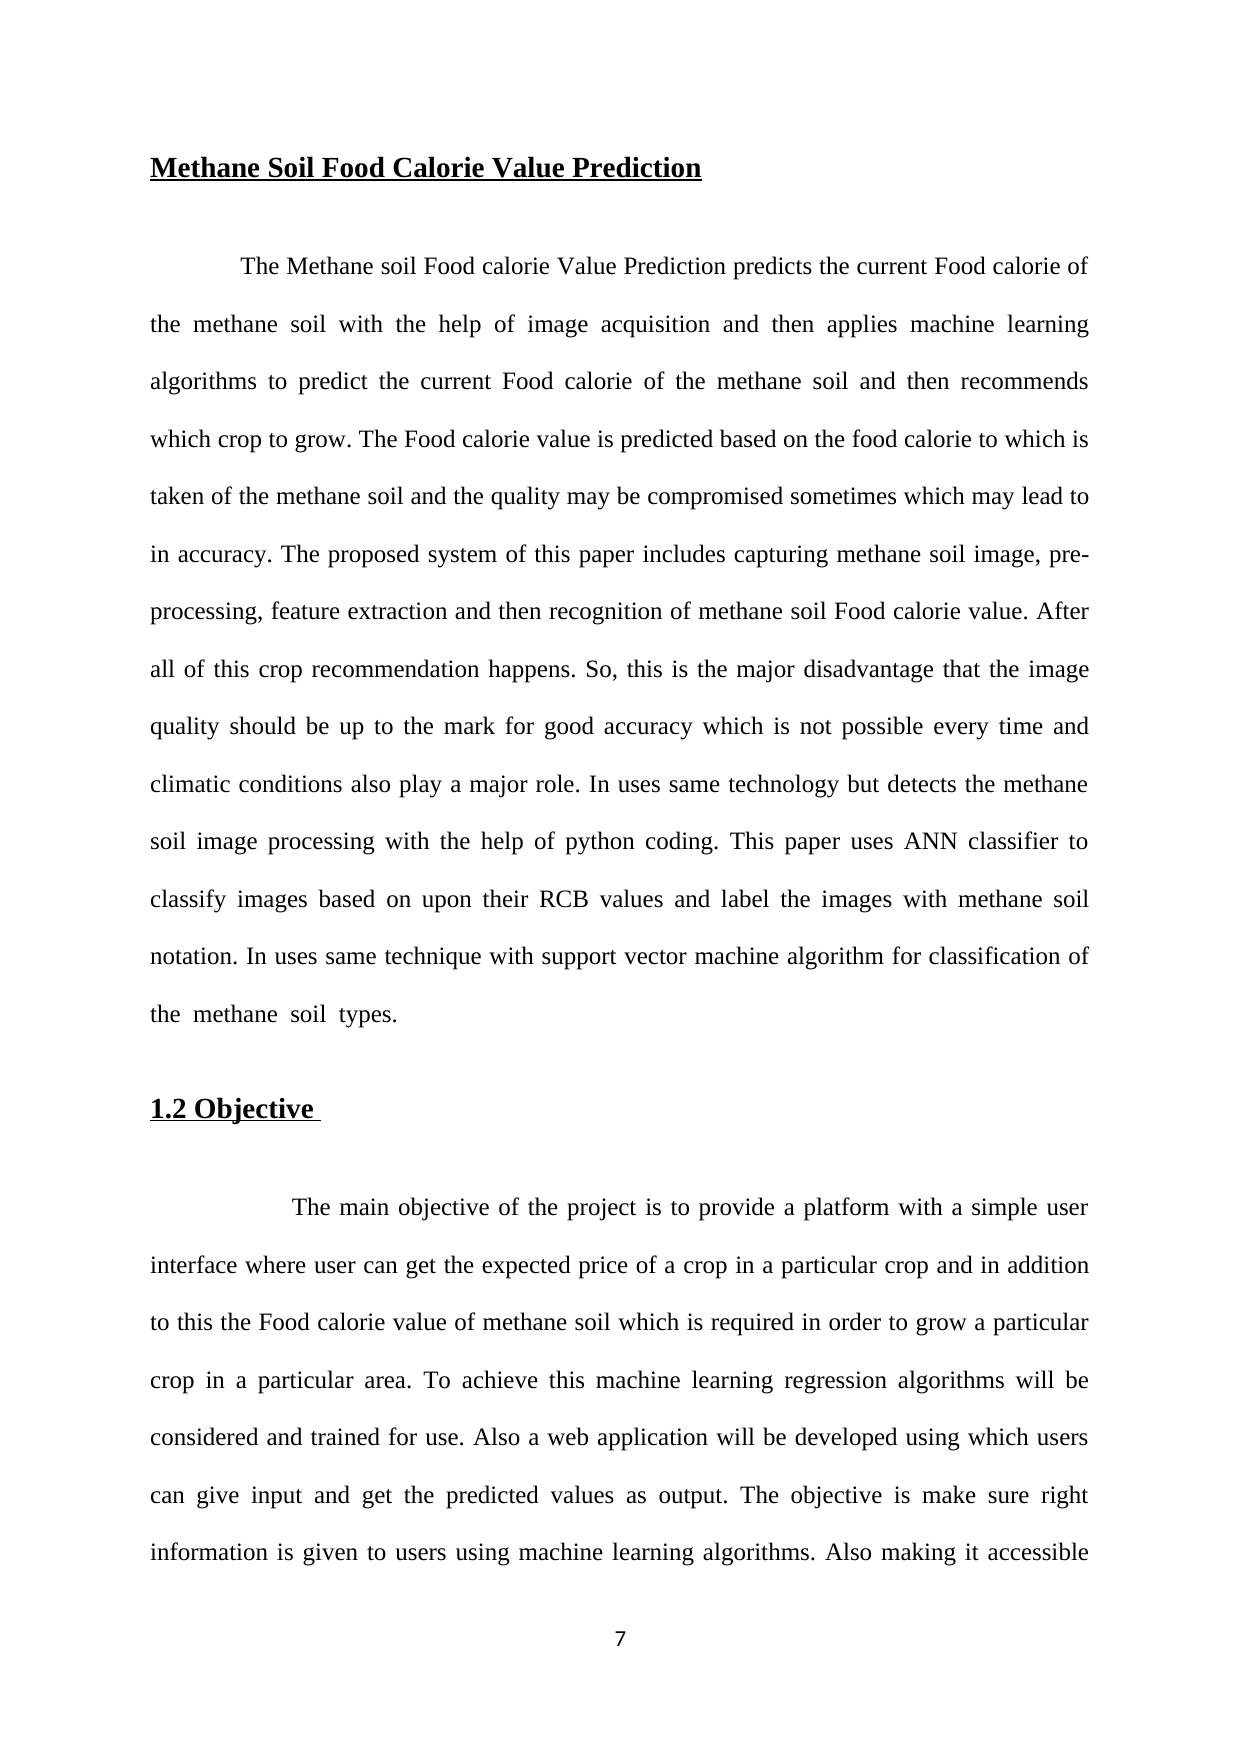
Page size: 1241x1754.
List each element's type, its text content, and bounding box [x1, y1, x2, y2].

text 1.2 Objective [150, 1091, 1090, 1124]
text Methane Soil Food Calorie Value Prediction [150, 150, 1090, 183]
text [150, 1192, 1090, 1566]
text The Methane soil Food calorie Value Prediction predicts the current Food calorie of the methane soil with the help of image acquisition and then applies machine learning algorithms to predict the current Food calorie of the methane soil and then recommends which crop to grow. The Food calorie value is predicted based on the food calorie to which is taken of the methane soil and the quality may be compromised sometimes which may lead to in accuracy. The proposed system of this paper includes capturing methane soil image, pre-processing, feature extraction and then recognition of methane soil Food calorie value. After all of this crop recommendation happens. So, this is the major disadvantage that the image quality should be up to the mark for good accuracy which is not possible every time and climatic conditions also play a major role. In uses same technology but detects the methane soil image processing with the help of python coding. This paper uses ANN classifier to classify images based on upon their RCB values and label the images with methane soil notation. In uses same technique with support vector machine algorithm for classification of the methane soil types. [150, 251, 1090, 1028]
